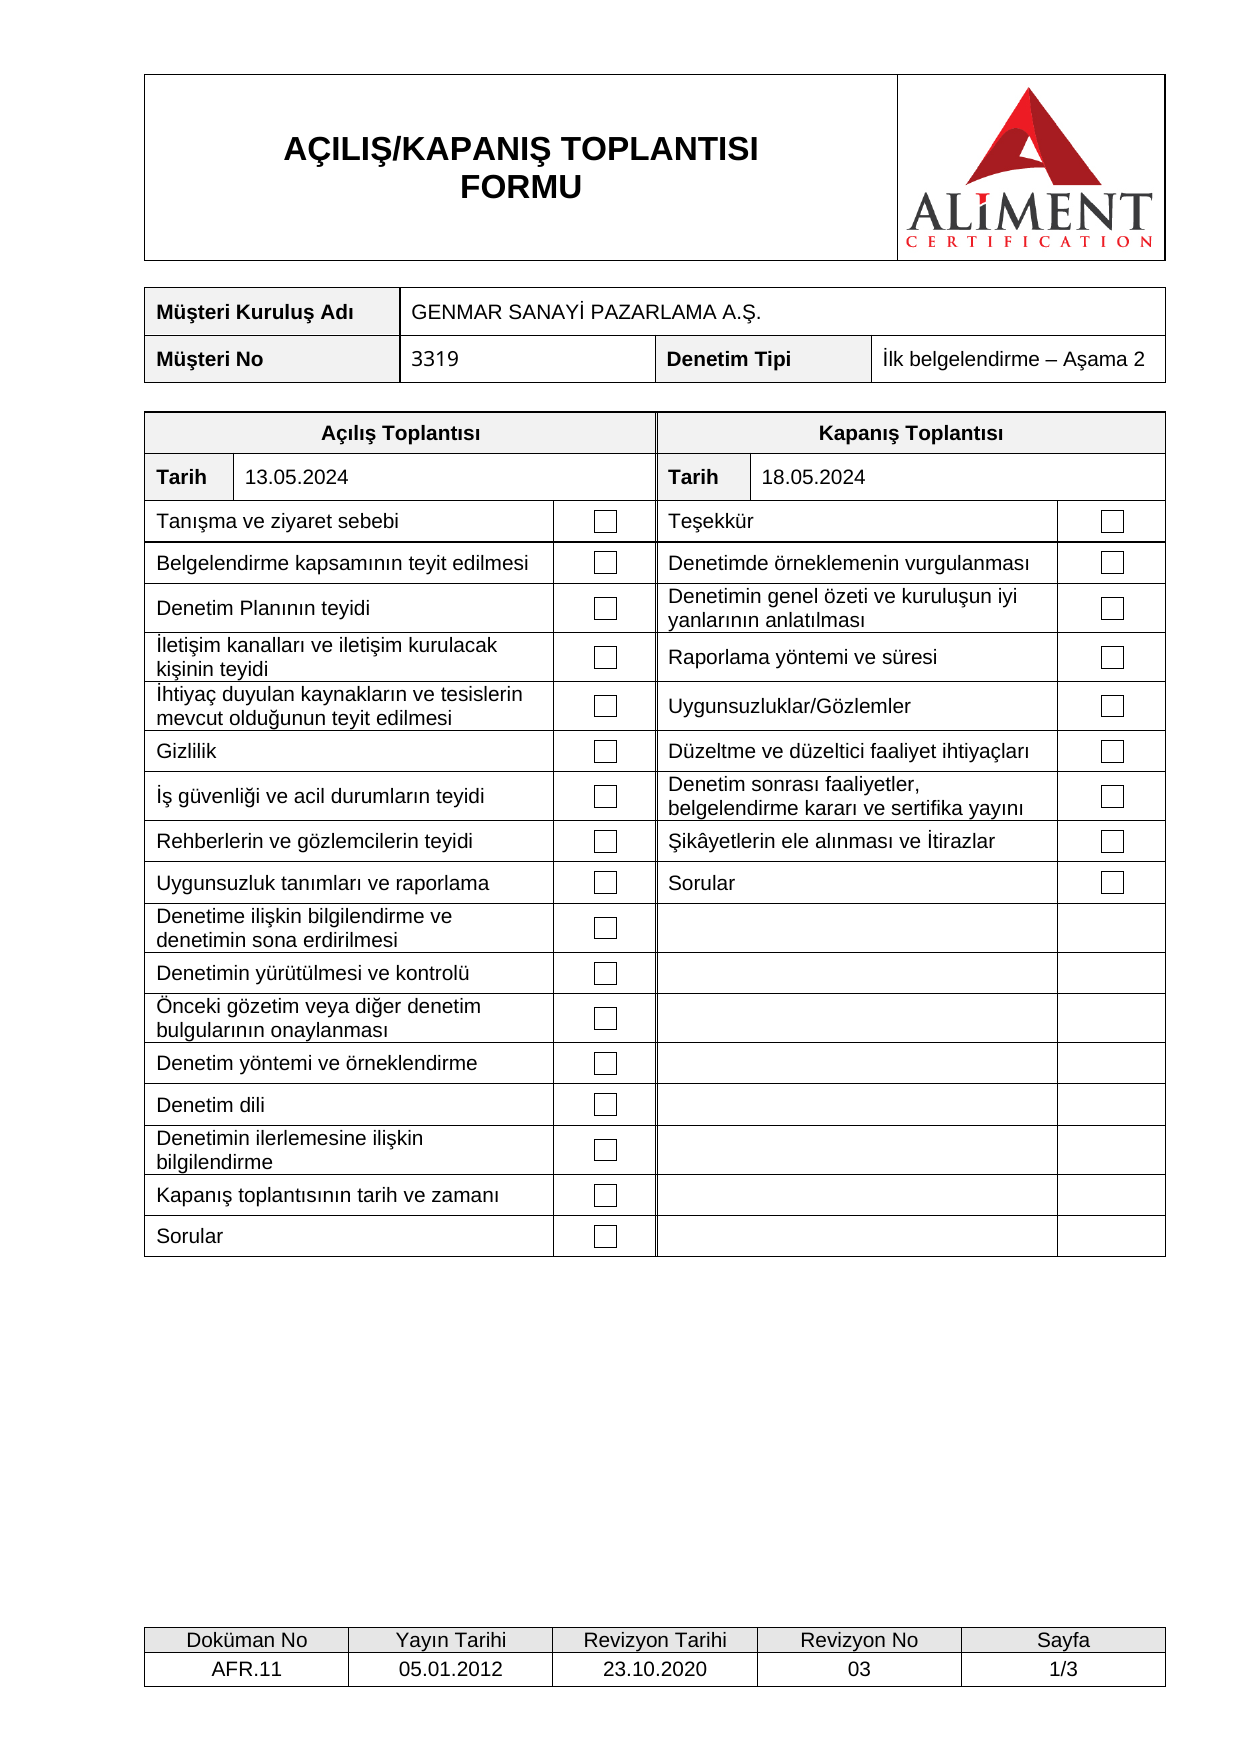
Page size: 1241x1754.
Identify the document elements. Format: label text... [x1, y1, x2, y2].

table_cell [1058, 731, 1165, 771]
table_cell [554, 543, 655, 583]
table_cell İlk belgelendirme – Aşama 2 [872, 336, 1165, 382]
table_cell [1058, 1175, 1165, 1215]
table_cell [554, 1084, 655, 1124]
table_cell Sorular [658, 862, 1057, 903]
table_cell [1058, 904, 1165, 952]
table_cell [554, 1126, 655, 1173]
table_cell [1058, 1216, 1165, 1256]
table_cell Tarih [145, 454, 233, 500]
table_cell 13.05.2024 [234, 454, 655, 500]
table_header Açılış Toplantısı [145, 413, 655, 453]
table_cell Önceki gözetim veya diğer denetim bulgularının onaylanması [145, 994, 553, 1042]
table_cell Denetim Planının teyidi [145, 584, 553, 632]
table_cell [1058, 1084, 1165, 1124]
table_cell İş güvenliği ve acil durumların teyidi [145, 772, 553, 820]
table_cell [658, 1216, 1057, 1256]
table_cell [554, 772, 655, 820]
table_cell Denetimin yürütülmesi ve kontrolü [145, 953, 553, 993]
table_cell [1058, 633, 1165, 681]
table_cell [658, 904, 1057, 952]
table_cell İletişim kanalları ve iletişim kurulacak kişinin teyidi [145, 633, 553, 681]
table_cell Denetim sonrası faaliyetler, belgelendirme kararı ve sertifika yayını [658, 772, 1057, 820]
table_cell [554, 682, 655, 729]
table_cell [658, 953, 1057, 993]
table_cell Rehberlerin ve gözlemcilerin teyidi [145, 821, 553, 861]
table_cell [554, 1043, 655, 1083]
table_cell Müşteri No [145, 336, 399, 382]
picture [902, 79, 1156, 255]
table_cell [1058, 584, 1165, 632]
table_cell İhtiyaç duyulan kaynakların ve tesislerin mevcut olduğunun teyit edilmesi [145, 682, 553, 729]
table_cell [554, 731, 655, 771]
table_cell [1058, 1126, 1165, 1173]
table_cell 3319 [401, 336, 655, 382]
table_cell [1058, 543, 1165, 583]
table_cell [554, 633, 655, 681]
table_cell Uygunsuzluklar/Gözlemler [658, 682, 1057, 729]
table_header Müşteri Kuruluş Adı [145, 288, 399, 334]
table_cell Tanışma ve ziyaret sebebi [145, 501, 553, 541]
table_cell [1058, 501, 1165, 541]
table_cell Şikâyetlerin ele alınması ve İtirazlar [658, 821, 1057, 861]
table_cell [554, 821, 655, 861]
table_cell [554, 994, 655, 1042]
table_cell [658, 994, 1057, 1042]
table_cell [1058, 994, 1165, 1042]
table_cell Belgelendirme kapsamının teyit edilmesi [145, 543, 553, 583]
table_cell Denetim Tipi [656, 336, 871, 382]
table_cell Denetime ilişkin bilgilendirme ve denetimin sona erdirilmesi [145, 904, 553, 952]
table_cell [1058, 772, 1165, 820]
table_cell [1058, 821, 1165, 861]
table_cell Tarih [658, 454, 750, 500]
table_cell [554, 584, 655, 632]
table_cell Düzeltme ve düzeltici faaliyet ihtiyaçları [658, 731, 1057, 771]
table_cell [658, 1043, 1057, 1083]
table_cell Kapanış toplantısının tarih ve zamanı [145, 1175, 553, 1215]
table_cell [658, 1126, 1057, 1173]
table_cell [1058, 862, 1165, 903]
table_cell [554, 862, 655, 903]
table_cell Denetimde örneklemenin vurgulanması [658, 543, 1057, 583]
table_cell [554, 501, 655, 541]
table_cell [1058, 682, 1165, 729]
table_cell Raporlama yöntemi ve süresi [658, 633, 1057, 681]
table_cell 18.05.2024 [751, 454, 1165, 500]
table_cell [658, 1175, 1057, 1215]
table_cell Denetim dili [145, 1084, 553, 1124]
table_cell [554, 904, 655, 952]
table_cell [554, 1216, 655, 1256]
table_header Kapanış Toplantısı [658, 413, 1165, 453]
table_cell [658, 1084, 1057, 1124]
table_cell Uygunsuzluk tanımları ve raporlama [145, 862, 553, 903]
table_cell Denetimin genel özeti ve kuruluşun iyi yanlarının anlatılması [658, 584, 1057, 632]
table_cell [1058, 953, 1165, 993]
table_cell [1058, 1043, 1165, 1083]
table_cell [554, 1175, 655, 1215]
table_header GENMAR SANAYİ PAZARLAMA A.Ş. [401, 288, 1165, 334]
table_cell Denetimin ilerlemesine ilişkin bilgilendirme [145, 1126, 553, 1173]
table_cell Teşekkür [658, 501, 1057, 541]
table_cell Denetim yöntemi ve örneklendirme [145, 1043, 553, 1083]
table_cell Sorular [145, 1216, 553, 1256]
table_cell [554, 953, 655, 993]
table_cell Gizlilik [145, 731, 553, 771]
